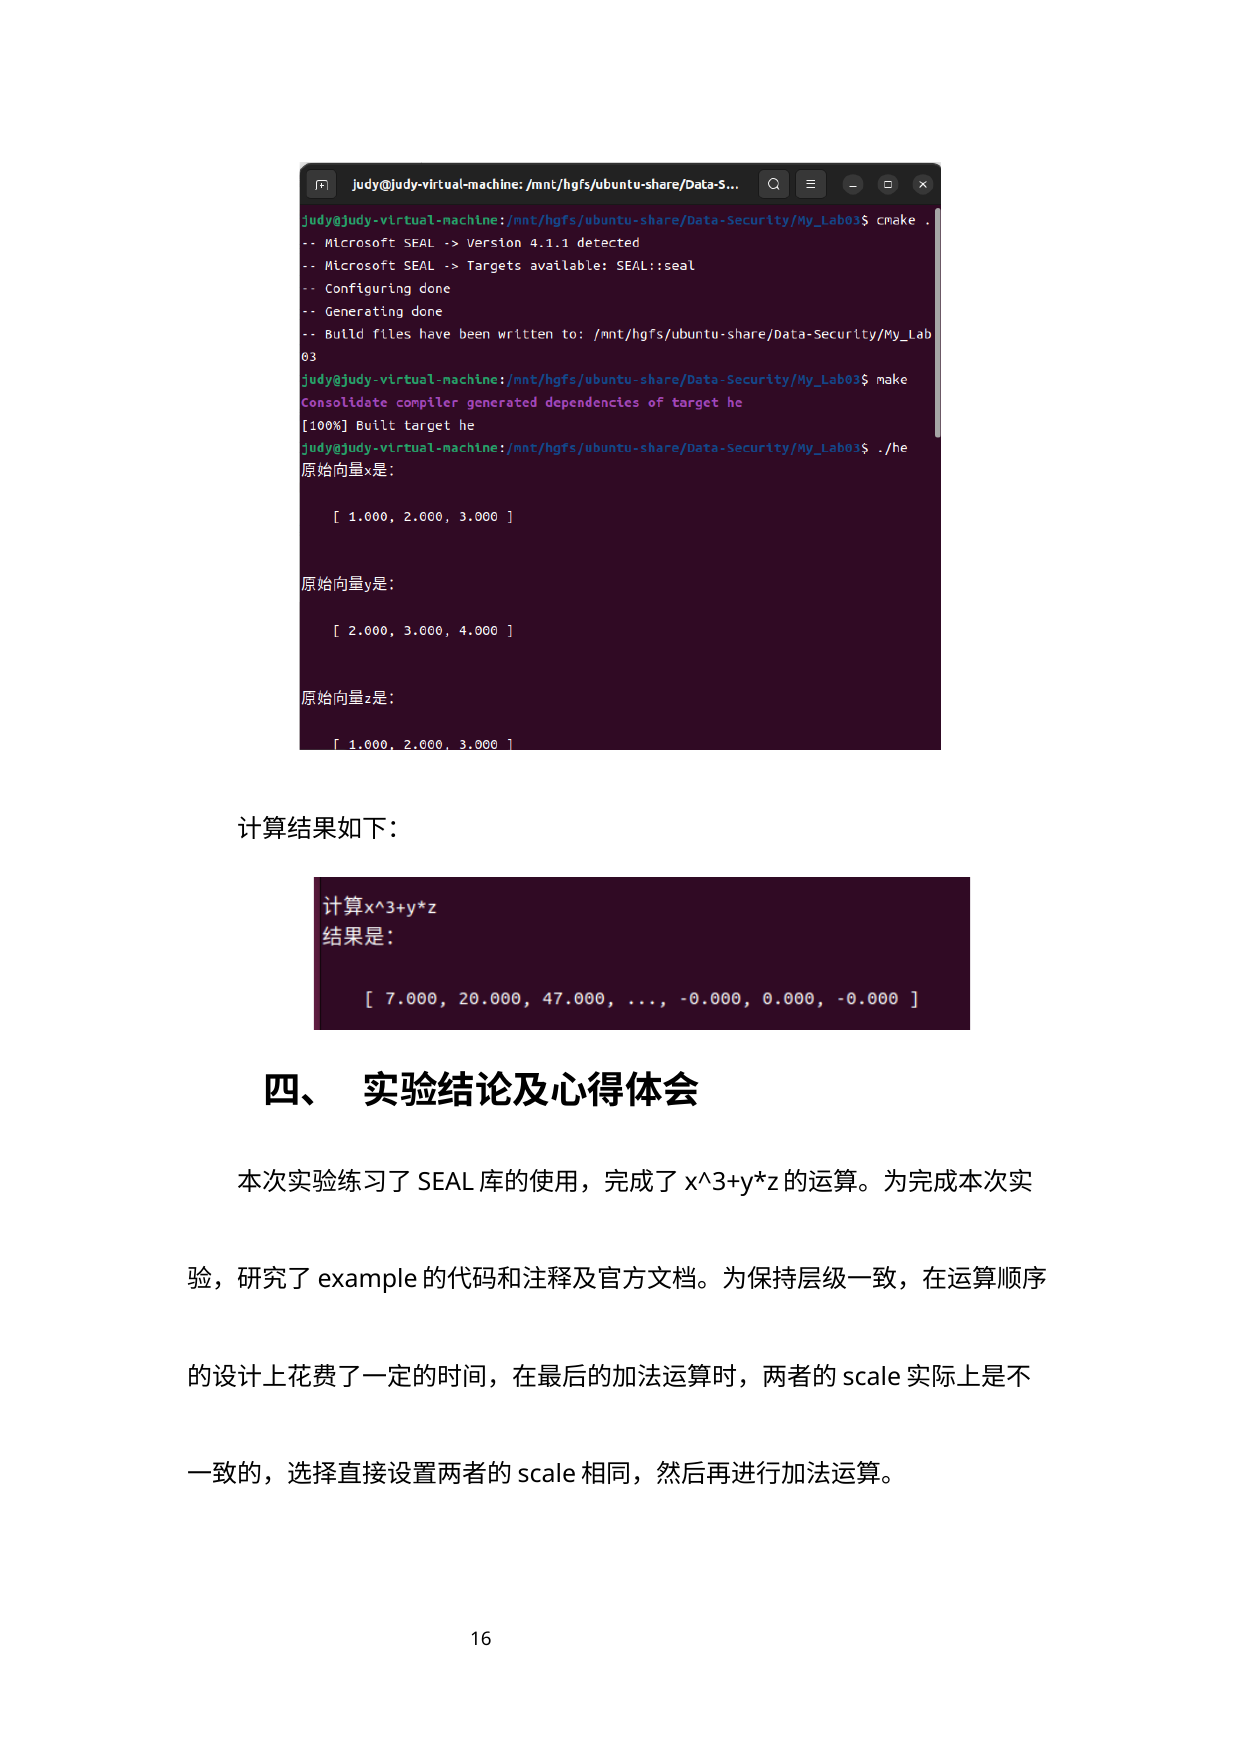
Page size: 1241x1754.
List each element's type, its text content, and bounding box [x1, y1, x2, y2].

list 计算结果如下： [187, 794, 1053, 859]
picture [313, 877, 971, 1030]
list 实验结论及心得体会 [187, 1055, 1053, 1120]
list 本次实验练习了SEAL库的使用，完成了x^3+y*z的运算。为完成本次实验，研究了example的代码和注释及官方文档。为保持层级一致，在运算顺序的设计上花费了一定的时间，在最后的加法运算时，两者的scale实际上是不一致的，选择直接设置两者的scale相同，然后再进行加法运算。 [187, 1147, 1053, 1504]
picture [299, 162, 941, 750]
